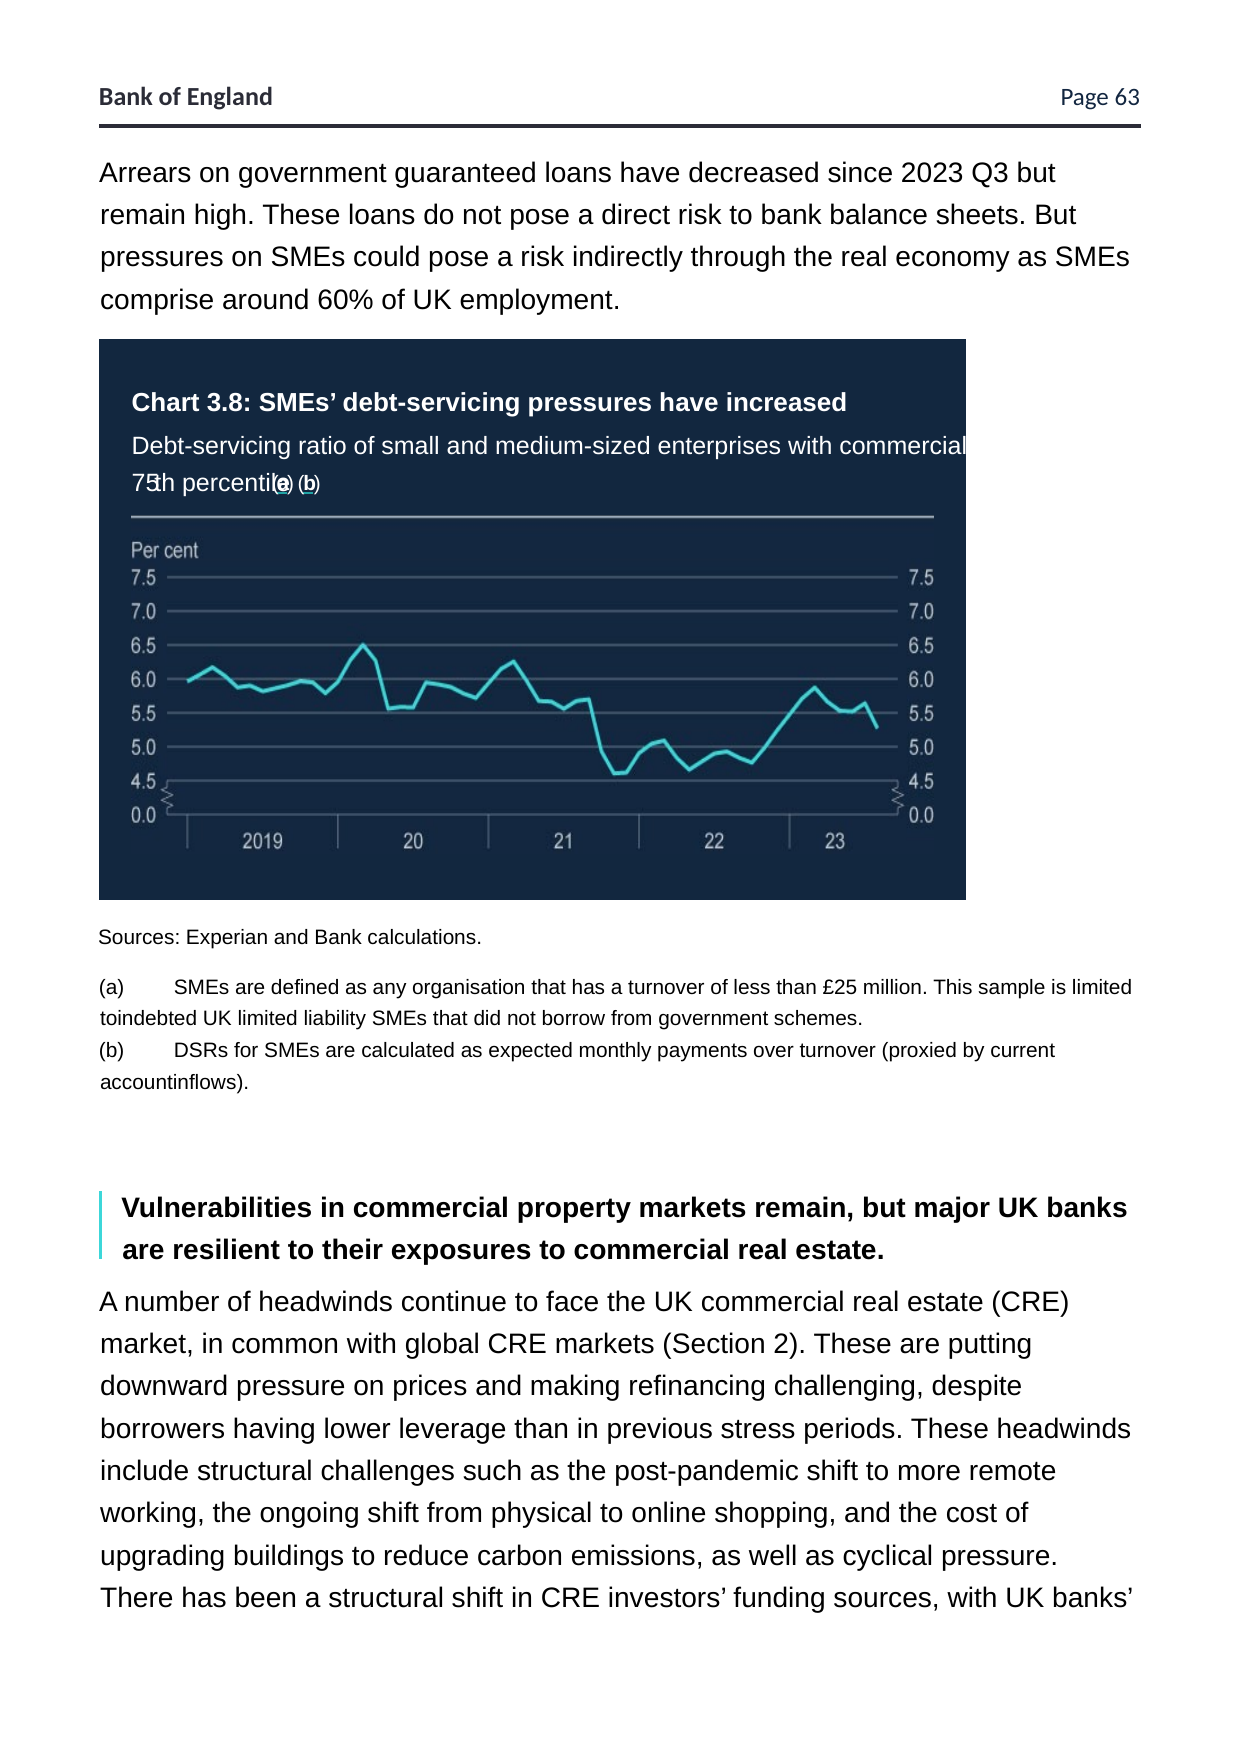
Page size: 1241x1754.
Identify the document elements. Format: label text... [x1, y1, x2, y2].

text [99, 1284, 1139, 1614]
text Arrears on government guaranteed loans have decreased since 2023 Q3 but remain high. These loans do not pose a direct risk to bank balance sheets. But pressures on SMEs could pose a risk indirectly through the real economy as SMEs comprise around 60% of UK employment. [99, 156, 1139, 315]
text Vulnerabilities in commercial property markets remain, but major UK banks are resilient to their exposures to commercial real estate. [99, 1191, 1139, 1266]
text Sources: Experian and Bank calculations. [98, 925, 1140, 949]
picture [131, 515, 934, 854]
list SMEs are defined as any organisation that has a turnover of less than £25 million. This sample is limited toindebted UK limited liability SMEs that did not borrow from government schemes. [99, 974, 1140, 1030]
list DSRs for SMEs are calculated as expected monthly payments over turnover (proxied by current accountinflows). [99, 1038, 1140, 1094]
